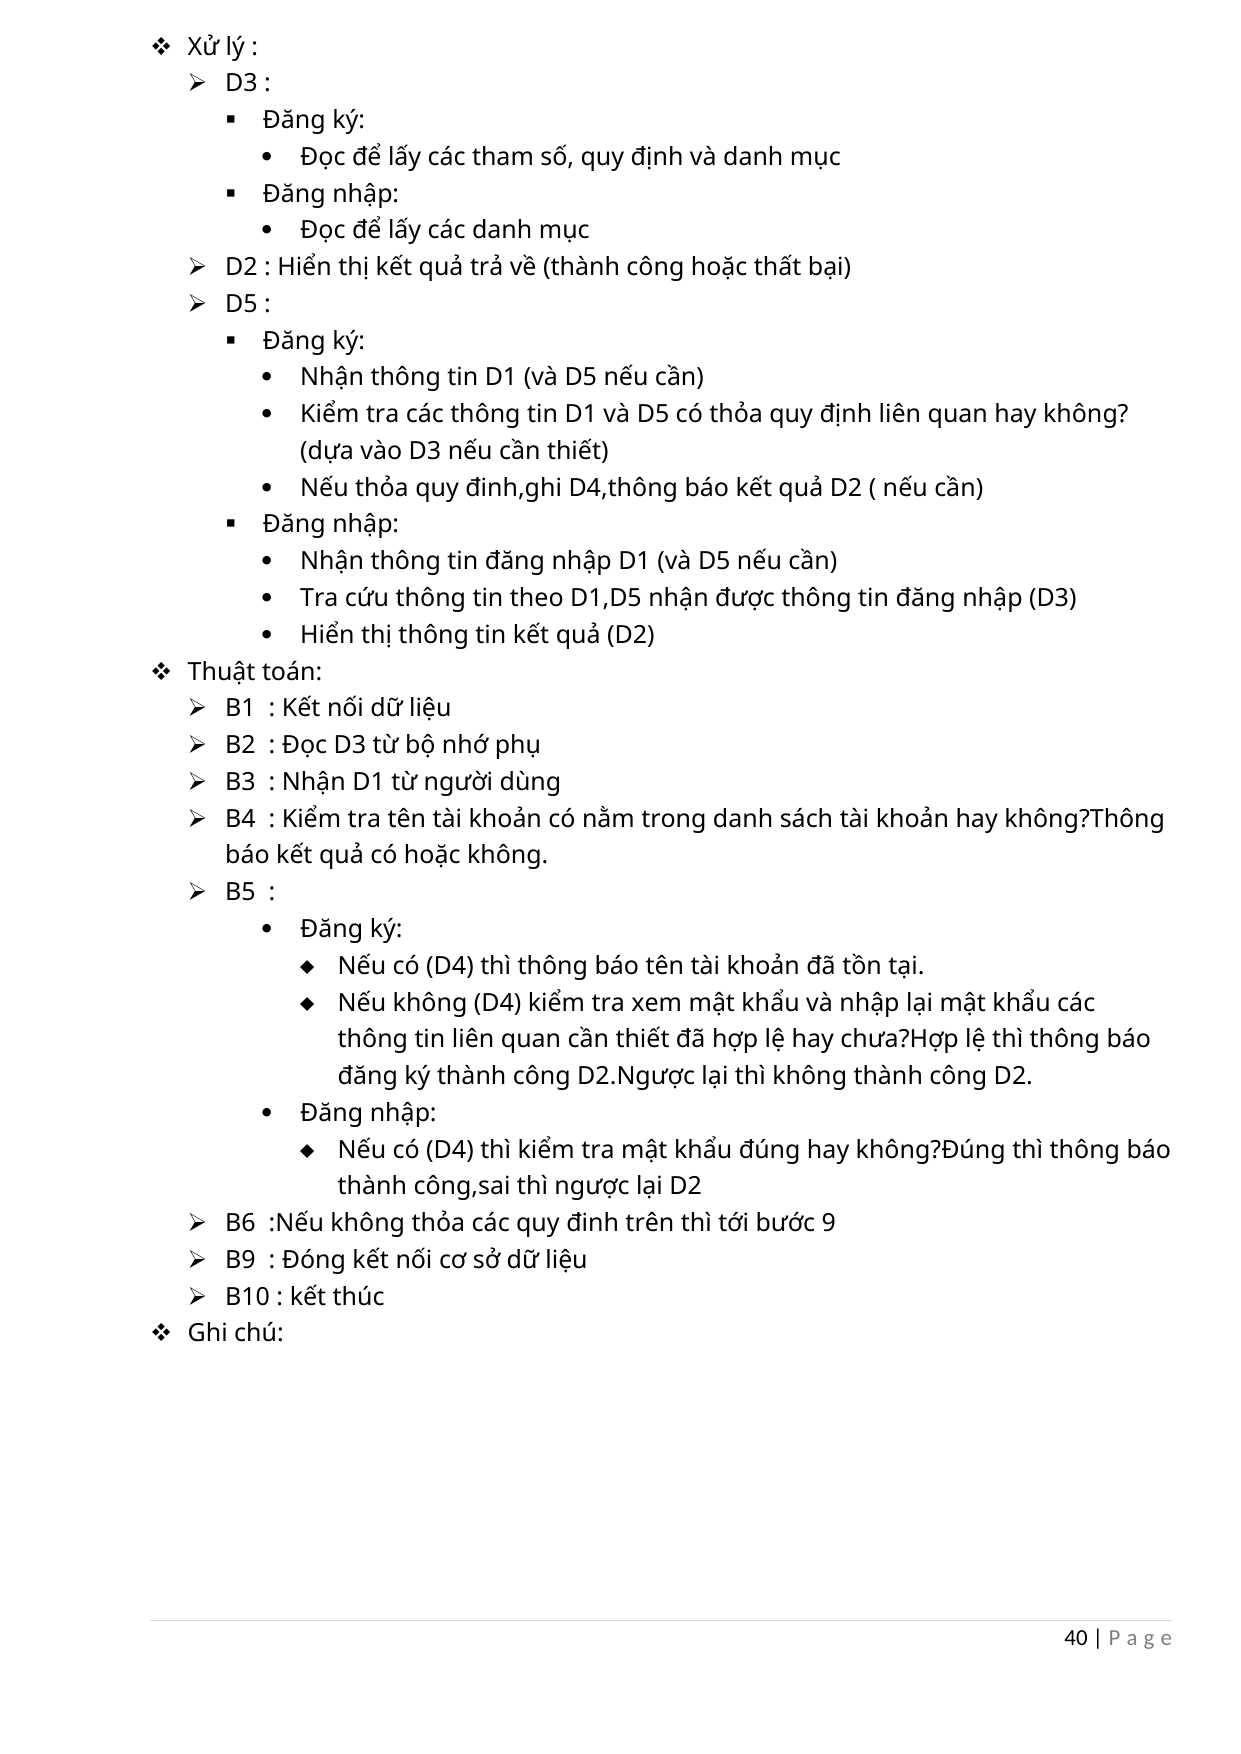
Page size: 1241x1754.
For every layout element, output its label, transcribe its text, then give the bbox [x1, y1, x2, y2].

list B10 : kết thúc [187, 1278, 1172, 1312]
list Đọc để lấy các danh mục [262, 212, 1172, 246]
list B6 :Nếu không thỏa các quy đinh trên thì tới bước 9 [187, 1205, 1172, 1239]
list Đăng nhập: [262, 1094, 1172, 1128]
list Đăng nhập: [225, 175, 1172, 209]
list Nhận thông tin D1 (và D5 nếu cần) [262, 359, 1172, 393]
list Đăng nhập: [225, 506, 1172, 540]
list Tra cứu thông tin theo D1,D5 nhận được thông tin đăng nhập (D3) [262, 580, 1172, 614]
list B5 : [187, 874, 1172, 908]
list B1 : Kết nối dữ liệu [187, 690, 1172, 724]
list Đọc để lấy các tham số, quy định và danh mục [262, 138, 1172, 172]
list B4 : Kiểm tra tên tài khoản có nằm trong danh sách tài khoản hay không?Thông báo kết quả có hoặc không. [187, 800, 1172, 871]
list Đăng ký: [225, 102, 1172, 136]
list B9 : Đóng kết nối cơ sở dữ liệu [187, 1242, 1172, 1276]
list D2 : Hiển thị kết quả trả về (thành công hoặc thất bại) [187, 249, 1172, 283]
list Nếu có (D4) thì kiểm tra mật khẩu đúng hay không?Đúng thì thông báo thành công,sai thì ngược lại D2 [300, 1131, 1172, 1202]
list Nhận thông tin đăng nhập D1 (và D5 nếu cần) [262, 543, 1172, 577]
list Nếu có (D4) thì thông báo tên tài khoản đã tồn tại. [300, 947, 1172, 981]
list D5 : [187, 286, 1172, 319]
list D3 : [187, 65, 1172, 99]
list Đăng ký: [262, 911, 1172, 945]
list Thuật toán: [150, 653, 1172, 687]
list B2 : Đọc D3 từ bộ nhớ phụ [187, 727, 1172, 761]
list Nếu thỏa quy đinh,ghi D4,thông báo kết quả D2 ( nếu cần) [262, 469, 1172, 503]
list Nếu không (D4) kiểm tra xem mật khẩu và nhập lại mật khẩu các thông tin liên quan cần thiết đã hợp lệ hay chưa?Hợp lệ thì thông báo đăng ký thành công D2.Ngược lại thì không thành công D2. [300, 984, 1172, 1092]
list Hiển thị thông tin kết quả (D2) [262, 616, 1172, 651]
list B3 : Nhận D1 từ người dùng [187, 763, 1172, 798]
list Xử lý : [150, 28, 1172, 62]
list Ghi chú: [150, 1315, 1172, 1349]
list Kiểm tra các thông tin D1 và D5 có thỏa quy định liên quan hay không?(dựa vào D3 nếu cần thiết) [262, 396, 1172, 467]
list Đăng ký: [225, 322, 1172, 356]
